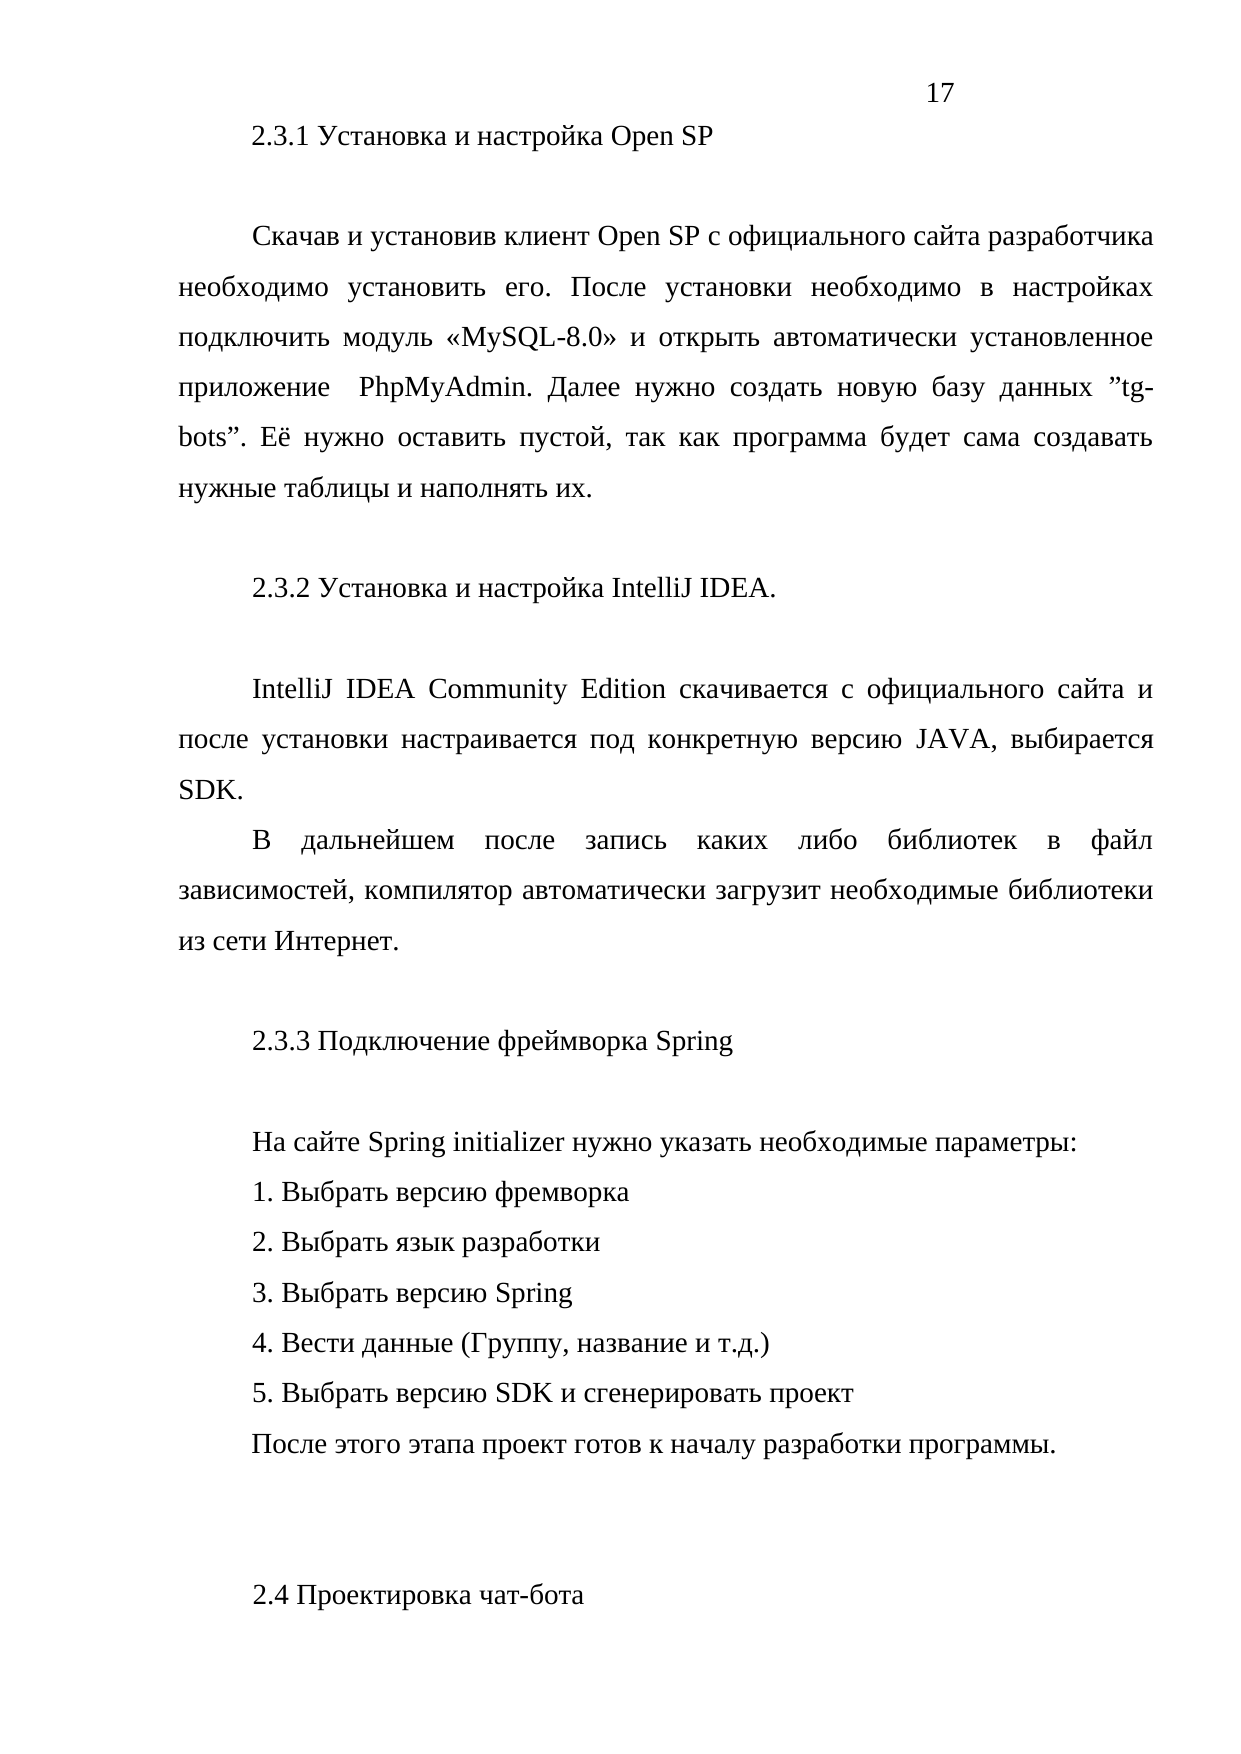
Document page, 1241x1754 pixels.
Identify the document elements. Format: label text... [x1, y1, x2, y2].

list Выбрать версию SDK и сгенерировать проект [178, 1376, 1154, 1409]
list Выбрать язык разработки [178, 1224, 1154, 1258]
list Выбрать версию фремворка [178, 1174, 1154, 1208]
text В дальнейшем после запись каких либо библиотек в файл зависимостей, компилятор автоматически загрузит необходимые библиотеки из сети Интернет. [178, 822, 1154, 956]
list 2.4 Проектировка чат-бота [177, 1577, 1152, 1610]
text Скачав и установив клиент Open SP с официального сайта разработчика необходимо установить его. После установки необходимо в настройках подключить модуль «MySQL-8.0» и открыть автоматически установленное приложение PhpMyAdmin. Далее нужно создать новую базу данных ”tg-bots”. Её нужно оставить пустой, так как программа будет сама создавать нужные таблицы и наполнять их. [178, 218, 1154, 503]
text IntelliJ IDEA Community Edition скачивается с официального сайта и после установки настраивается под конкретную версию JAVA, выбирается SDK. [178, 671, 1154, 805]
list После этого этапа проект готов к началу разработки программы. [177, 1426, 1154, 1459]
text 2.3.1 Установка и настройка Open SP [177, 118, 1154, 151]
list Вести данные (Группу, название и т.д.) [178, 1325, 1154, 1359]
text На сайте Spring initializer нужно указать необходимые параметры: [178, 1124, 1154, 1157]
text 2.3.3 Подключение фреймворка Spring [178, 1023, 1154, 1057]
text 2.3.2 Установка и настройка IntelliJ IDEA. [178, 571, 1154, 604]
list Выбрать версию Spring [178, 1275, 1154, 1308]
